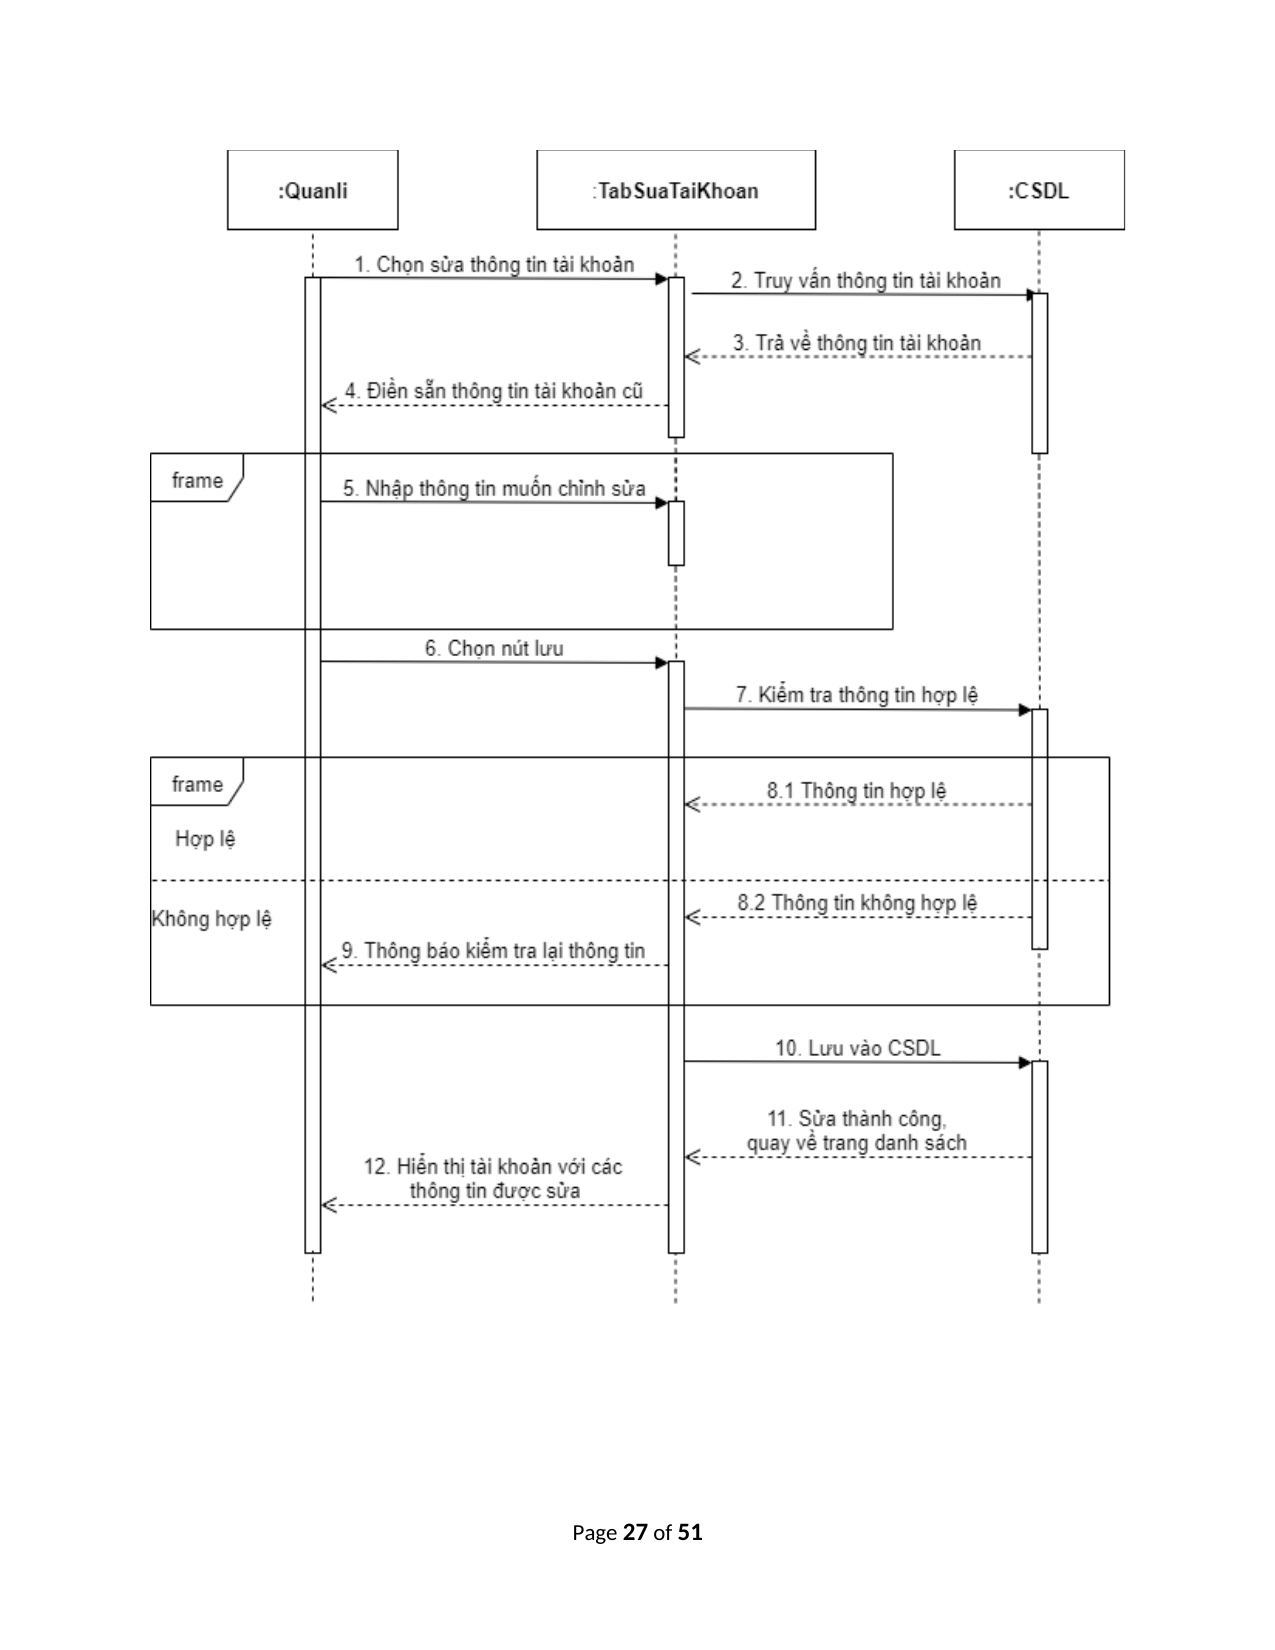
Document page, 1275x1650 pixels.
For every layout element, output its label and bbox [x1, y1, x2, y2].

picture [150, 150, 1125, 1307]
